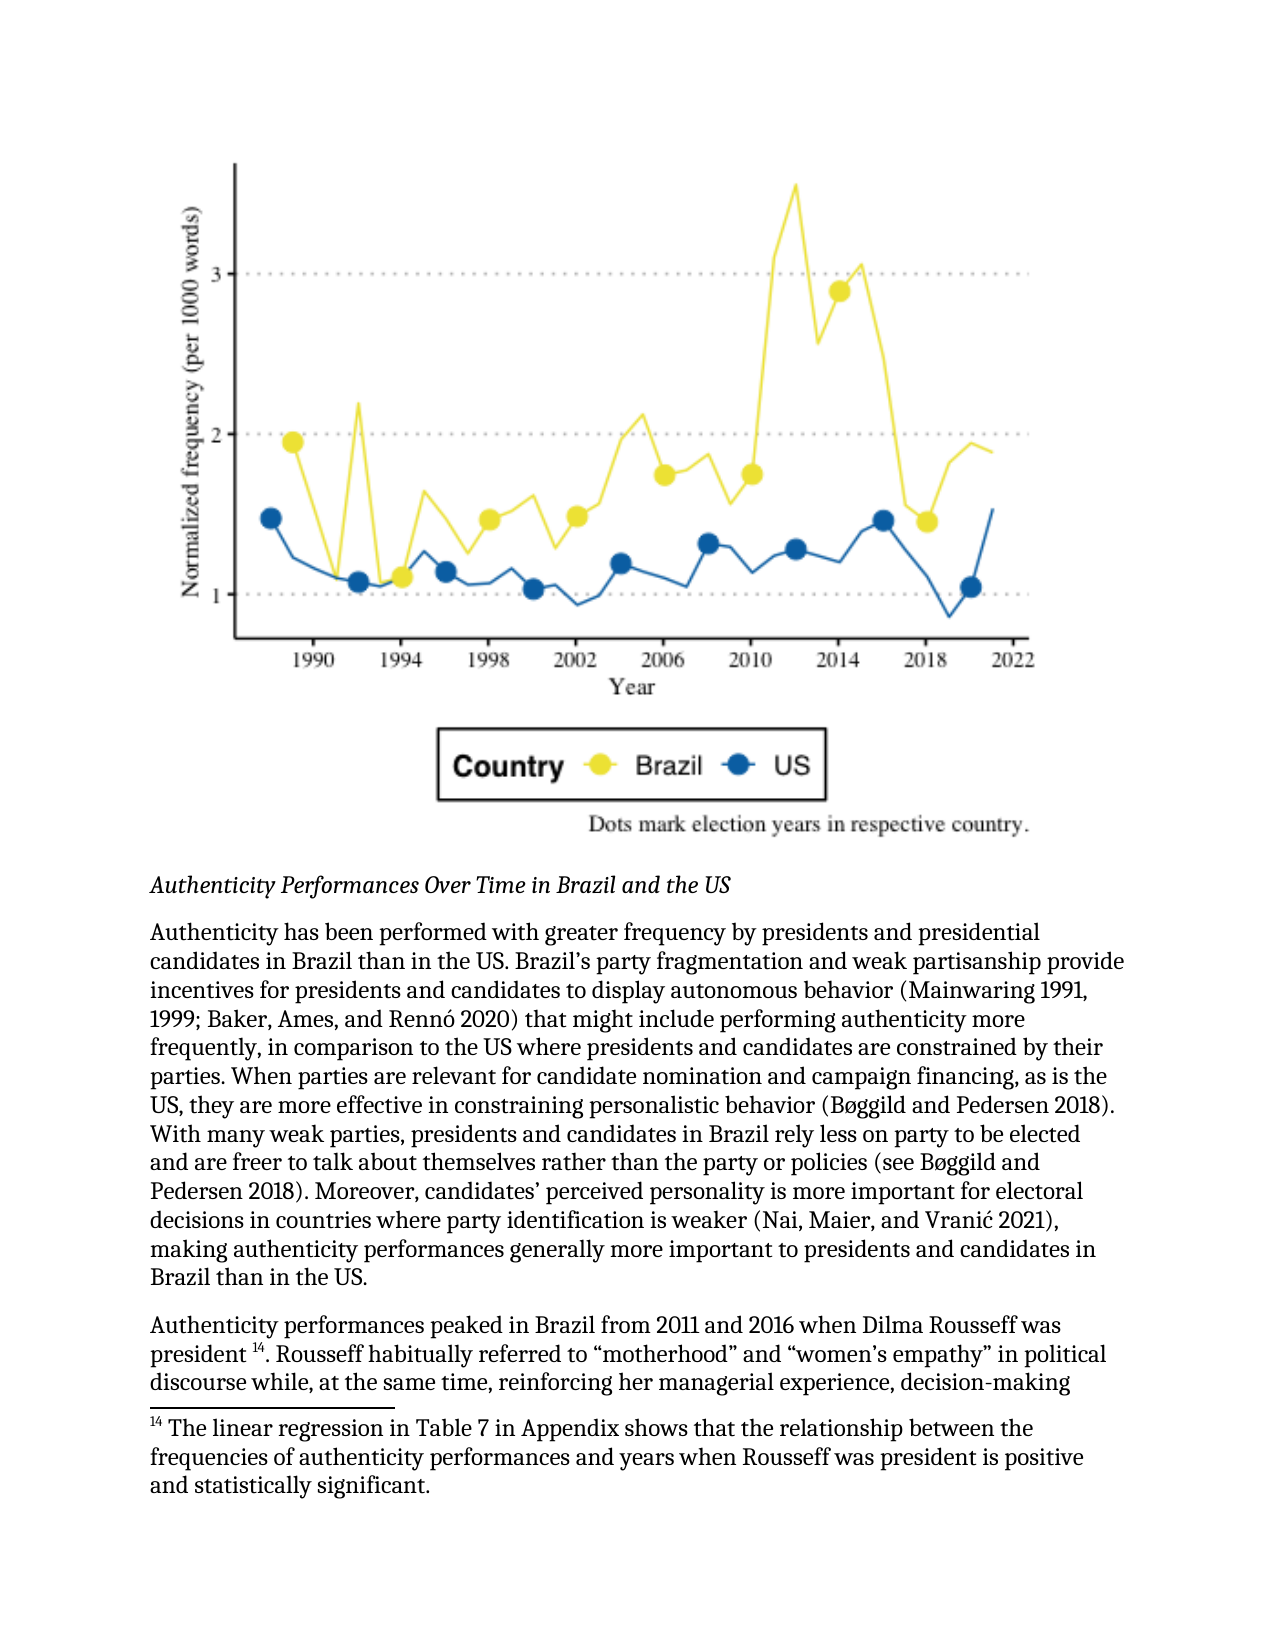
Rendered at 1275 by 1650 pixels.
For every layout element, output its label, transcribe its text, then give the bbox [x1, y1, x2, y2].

picture [168, 150, 1044, 850]
text Authenticity Performances Over Time in Brazil and the US [150, 871, 1125, 899]
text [150, 1311, 1125, 1397]
text Authenticity has been performed with greater frequency by presidents and presidential candidates in Brazil than in the US. Brazil’s party fragmentation and weak partisanship provide incentives for presidents and candidates to display autonomous behavior (Mainwaring 1991, 1999; Baker, Ames, and Rennó 2020) that might include performing authenticity more frequently, in comparison to the US where presidents and candidates are constrained by their parties. When parties are relevant for candidate nomination and campaign financing, as is the US, they are more effective in constraining personalistic behavior (Bøggild and Pedersen 2018). With many weak parties, presidents and candidates in Brazil rely less on party to be elected and are freer to talk about themselves rather than the party or policies (see Bøggild and Pedersen 2018). Moreover, candidates’ perceived personality is more important for electoral decisions in countries where party identification is weaker (Nai, Maier, and Vranić 2021), making authenticity performances generally more important to presidents and candidates in Brazil than in the US. [150, 918, 1125, 1292]
